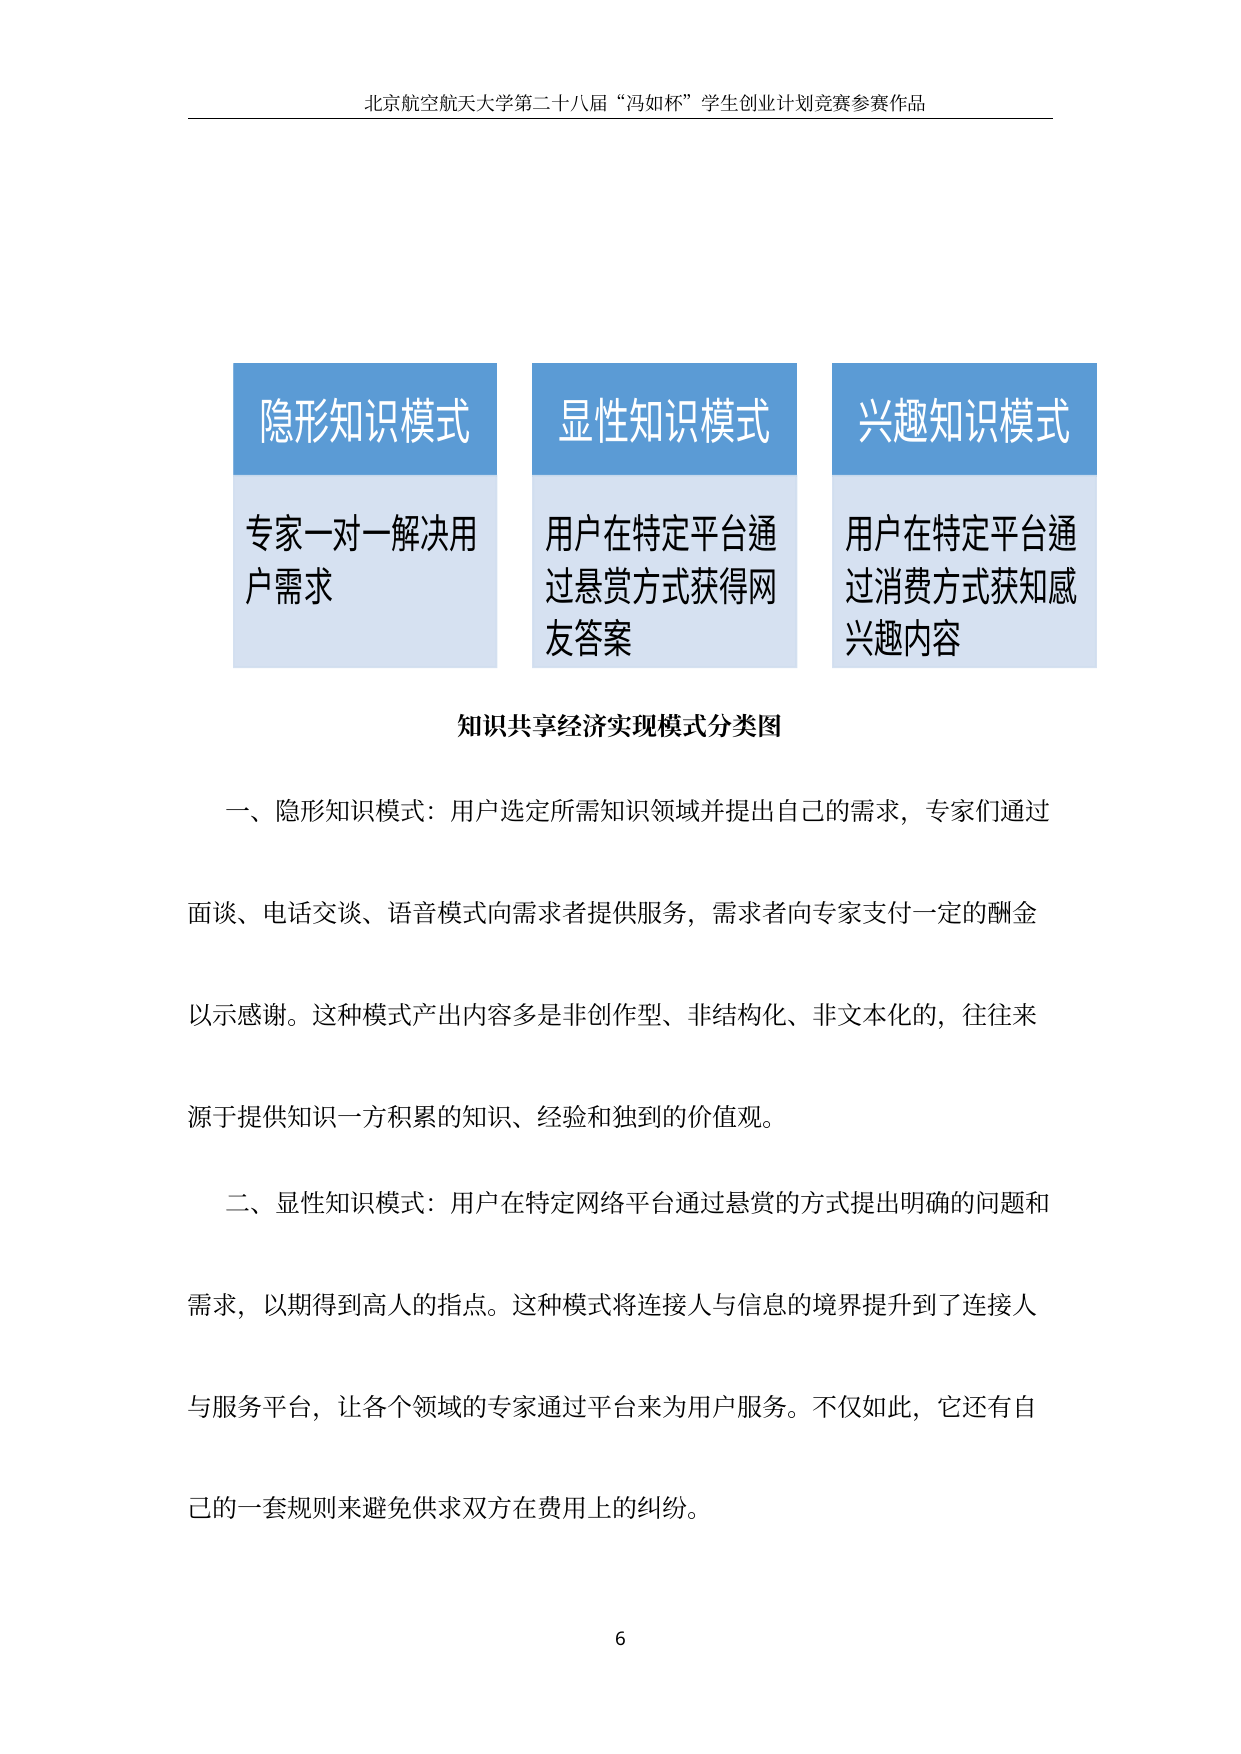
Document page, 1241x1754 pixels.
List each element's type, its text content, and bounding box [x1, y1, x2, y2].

text 一、隐形知识模式：用户选定所需知识领域并提出自己的需求，专家们通过面谈、电话交谈、语音模式向需求者提供服务，需求者向专家支付一定的酬金以示感谢。这种模式产出内容多是非创作型、非结构化、非文本化的，往往来源于提供知识一方积累的知识、经验和独到的价值观。 [187, 776, 1053, 1149]
text 知识共享经济实现模式分类图 [187, 690, 1053, 758]
text 二、显性知识模式：用户在特定网络平台通过悬赏的方式提出明确的问题和需求，以期得到高人的指点。这种模式将连接人与信息的境界提升到了连接人与服务平台，让各个领域的专家通过平台来为用户服务。不仅如此，它还有自己的一套规则来避免供求双方在费用上的纠纷。 [187, 1167, 1053, 1541]
